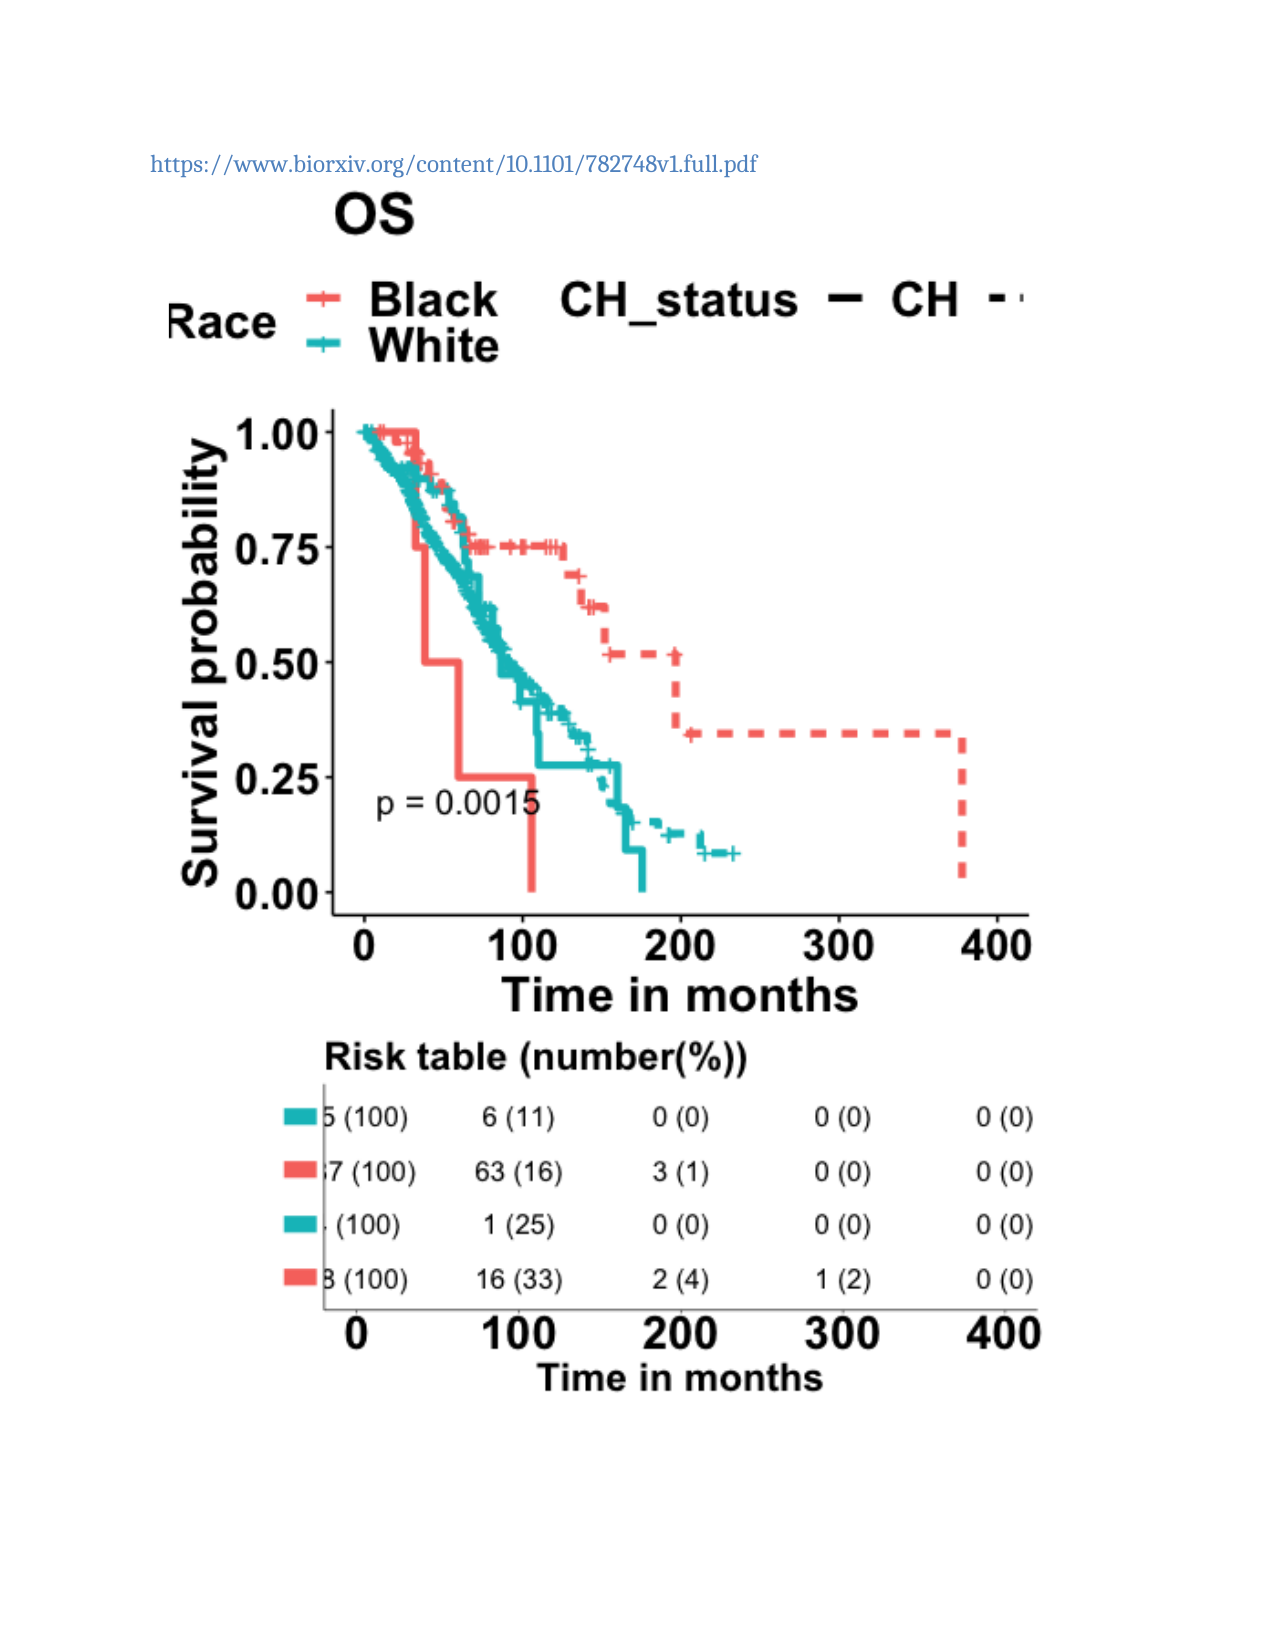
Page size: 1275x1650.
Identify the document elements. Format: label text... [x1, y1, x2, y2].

picture [168, 178, 1044, 1404]
